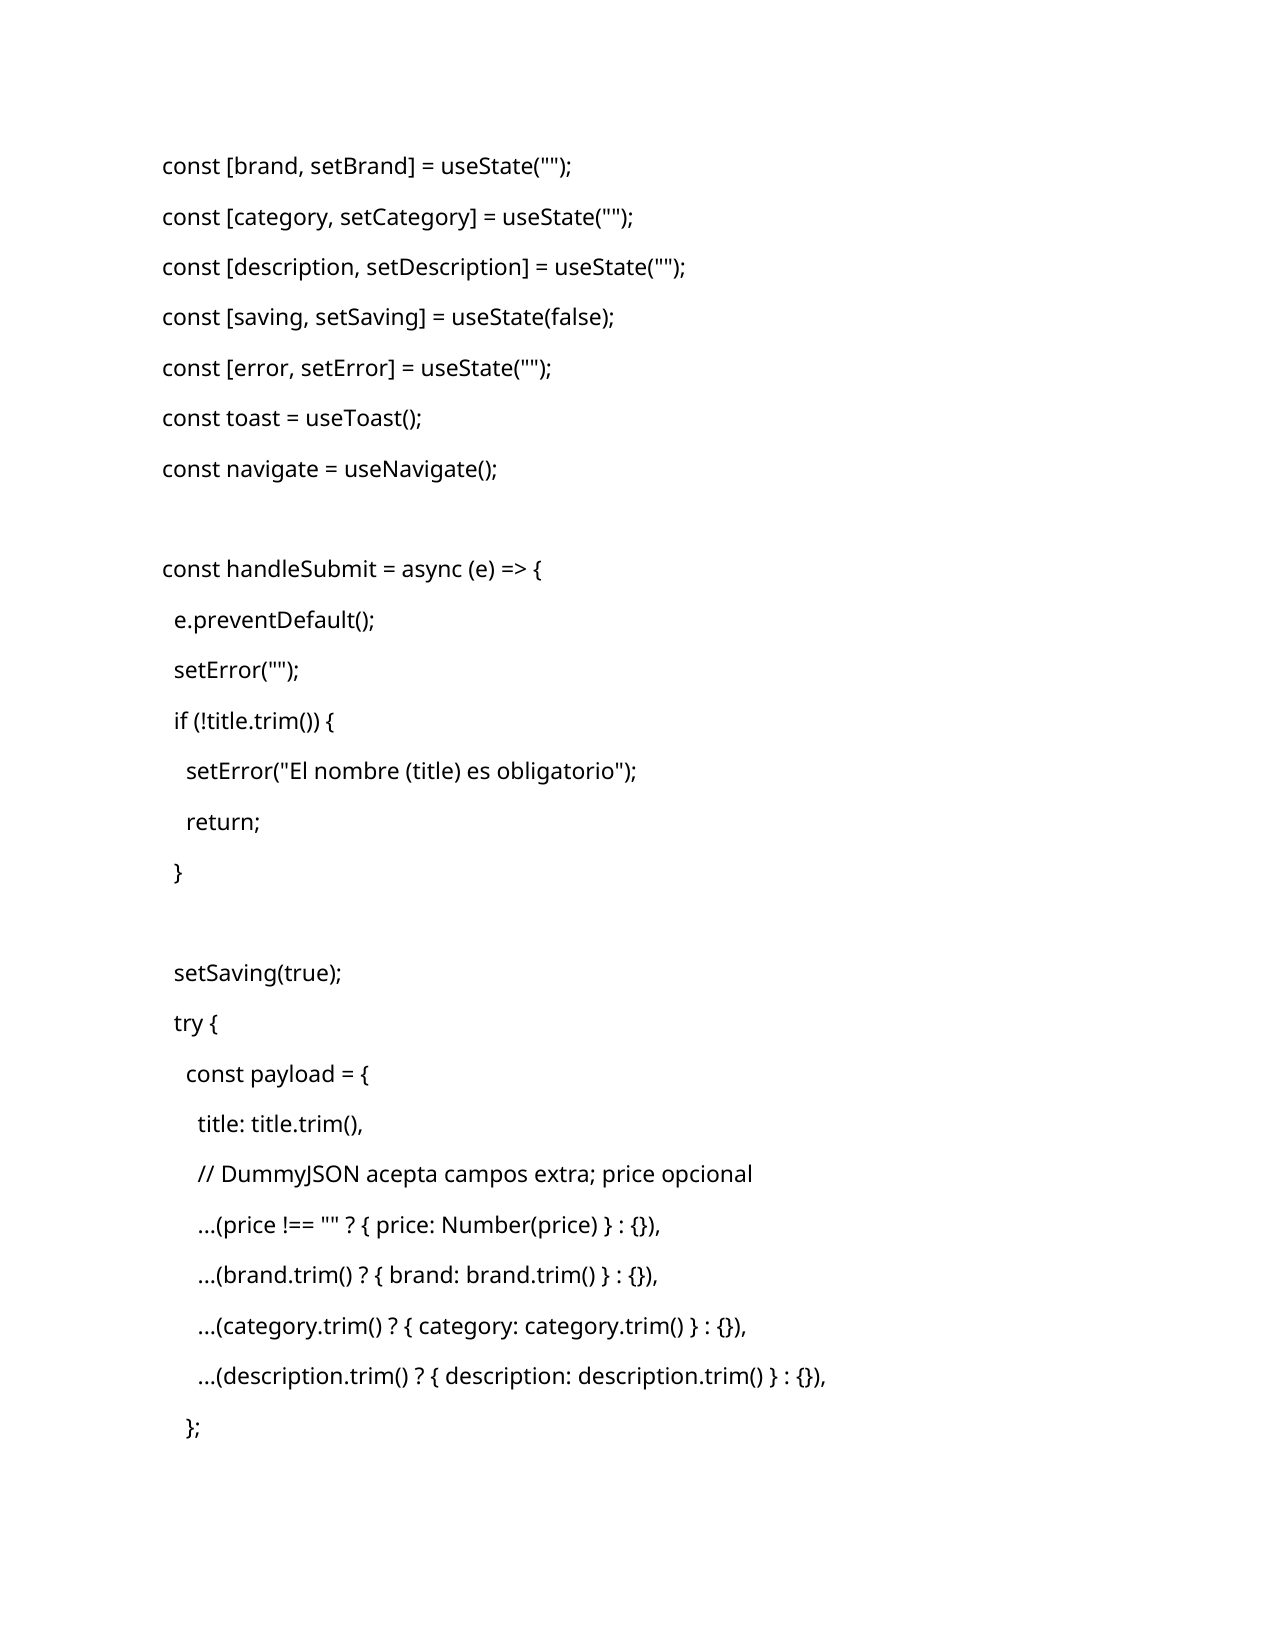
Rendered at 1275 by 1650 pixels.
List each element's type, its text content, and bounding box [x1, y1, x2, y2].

text ...(description.trim() ? { description: description.trim() } : {}), [150, 1360, 1125, 1391]
text setSaving(true); [150, 957, 1125, 988]
text const toast = useToast(); [150, 402, 1125, 433]
text title: title.trim(), [150, 1108, 1125, 1139]
text const handleSubmit = async (e) => { [150, 553, 1125, 584]
text ...(category.trim() ? { category: category.trim() } : {}), [150, 1309, 1125, 1341]
text } [150, 856, 1125, 887]
text const [description, setDescription] = useState(""); [150, 251, 1125, 282]
text }; [150, 1410, 1125, 1442]
text setError(""); [150, 654, 1125, 685]
text return; [150, 805, 1125, 837]
text const navigate = useNavigate(); [150, 452, 1125, 484]
text ...(price !== "" ? { price: Number(price) } : {}), [150, 1209, 1125, 1240]
text const [saving, setSaving] = useState(false); [150, 301, 1125, 332]
text if (!title.trim()) { [150, 704, 1125, 736]
text const [error, setError] = useState(""); [150, 352, 1125, 383]
text const payload = { [150, 1057, 1125, 1089]
text e.preventDefault(); [150, 604, 1125, 635]
text const [brand, setBrand] = useState(""); [150, 150, 1125, 181]
text // DummyJSON acepta campos extra; price opcional [150, 1158, 1125, 1189]
text try { [150, 1007, 1125, 1038]
text const [category, setCategory] = useState(""); [150, 200, 1125, 232]
text ...(brand.trim() ? { brand: brand.trim() } : {}), [150, 1259, 1125, 1290]
text setError("El nombre (title) es obligatorio"); [150, 755, 1125, 786]
